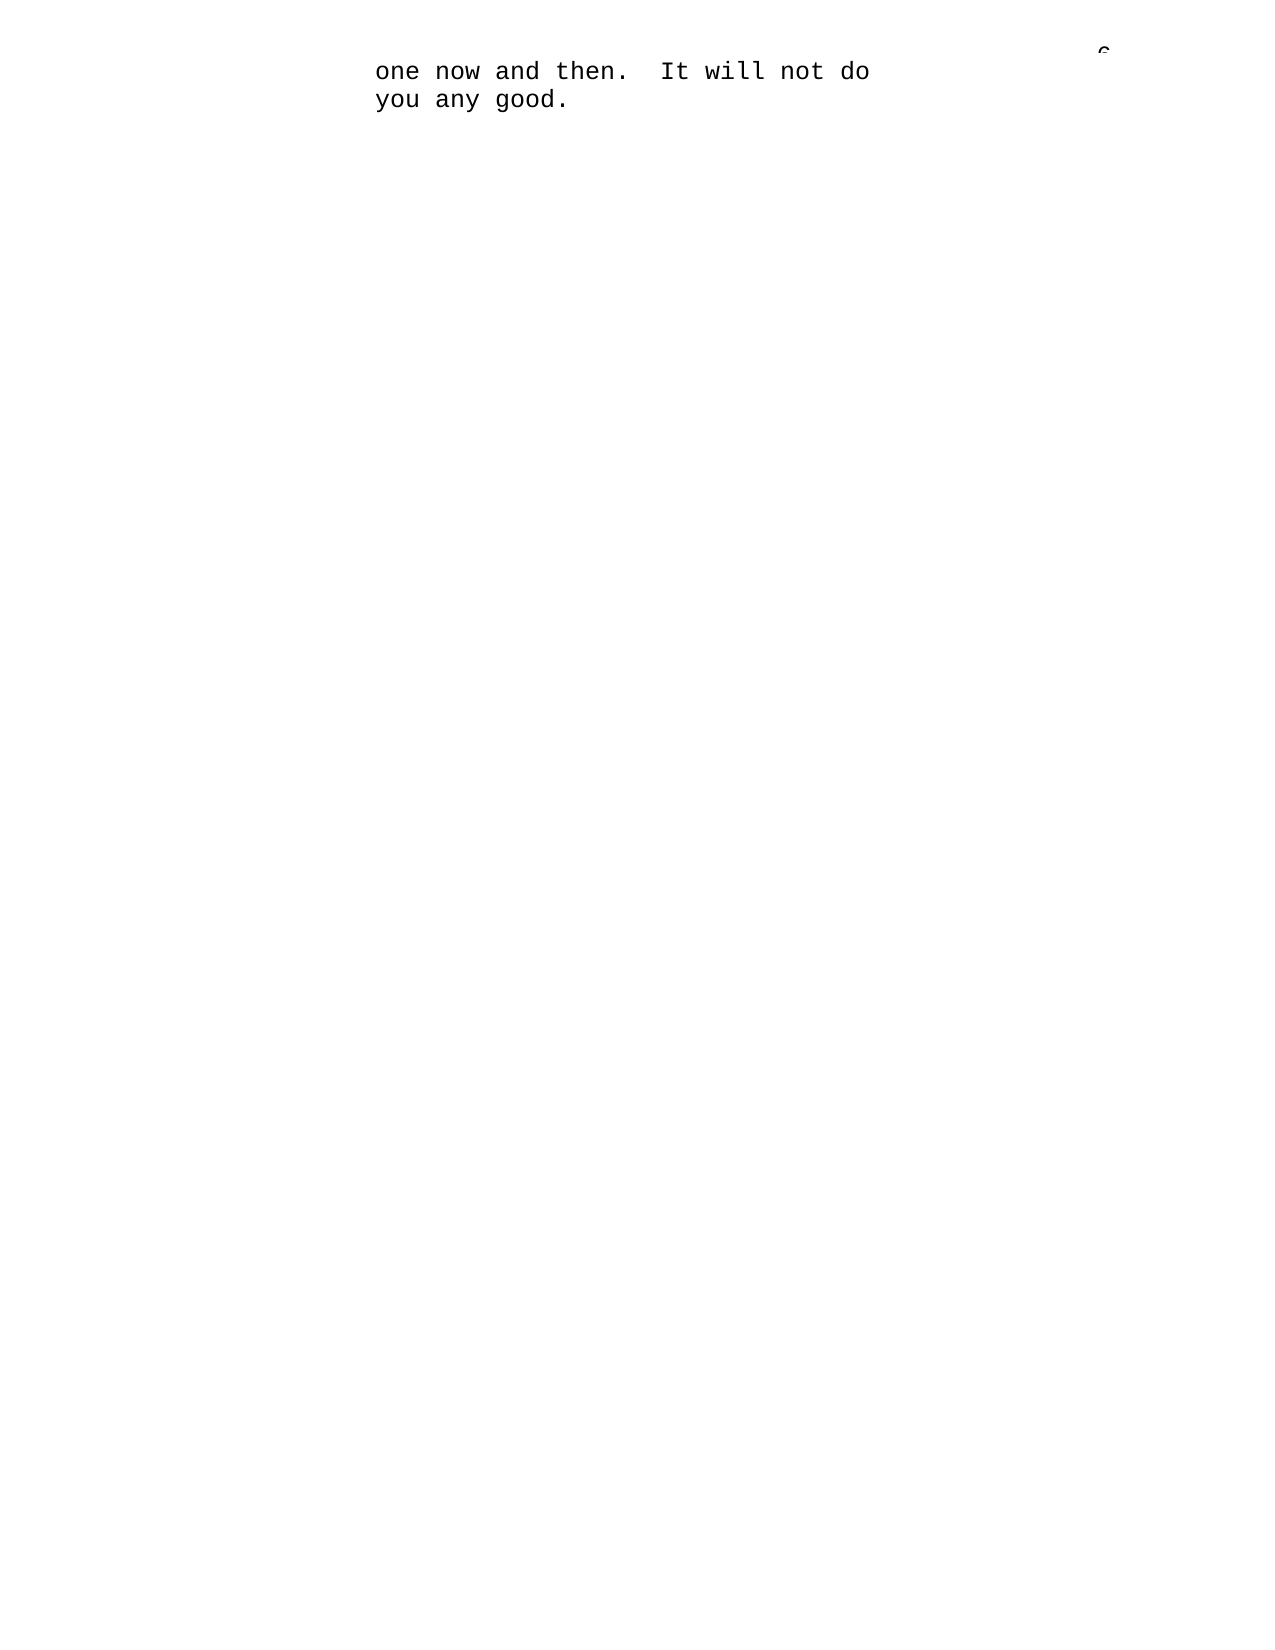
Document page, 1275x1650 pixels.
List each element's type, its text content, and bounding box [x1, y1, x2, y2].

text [375, 58, 930, 87]
text you any good. [375, 87, 917, 115]
